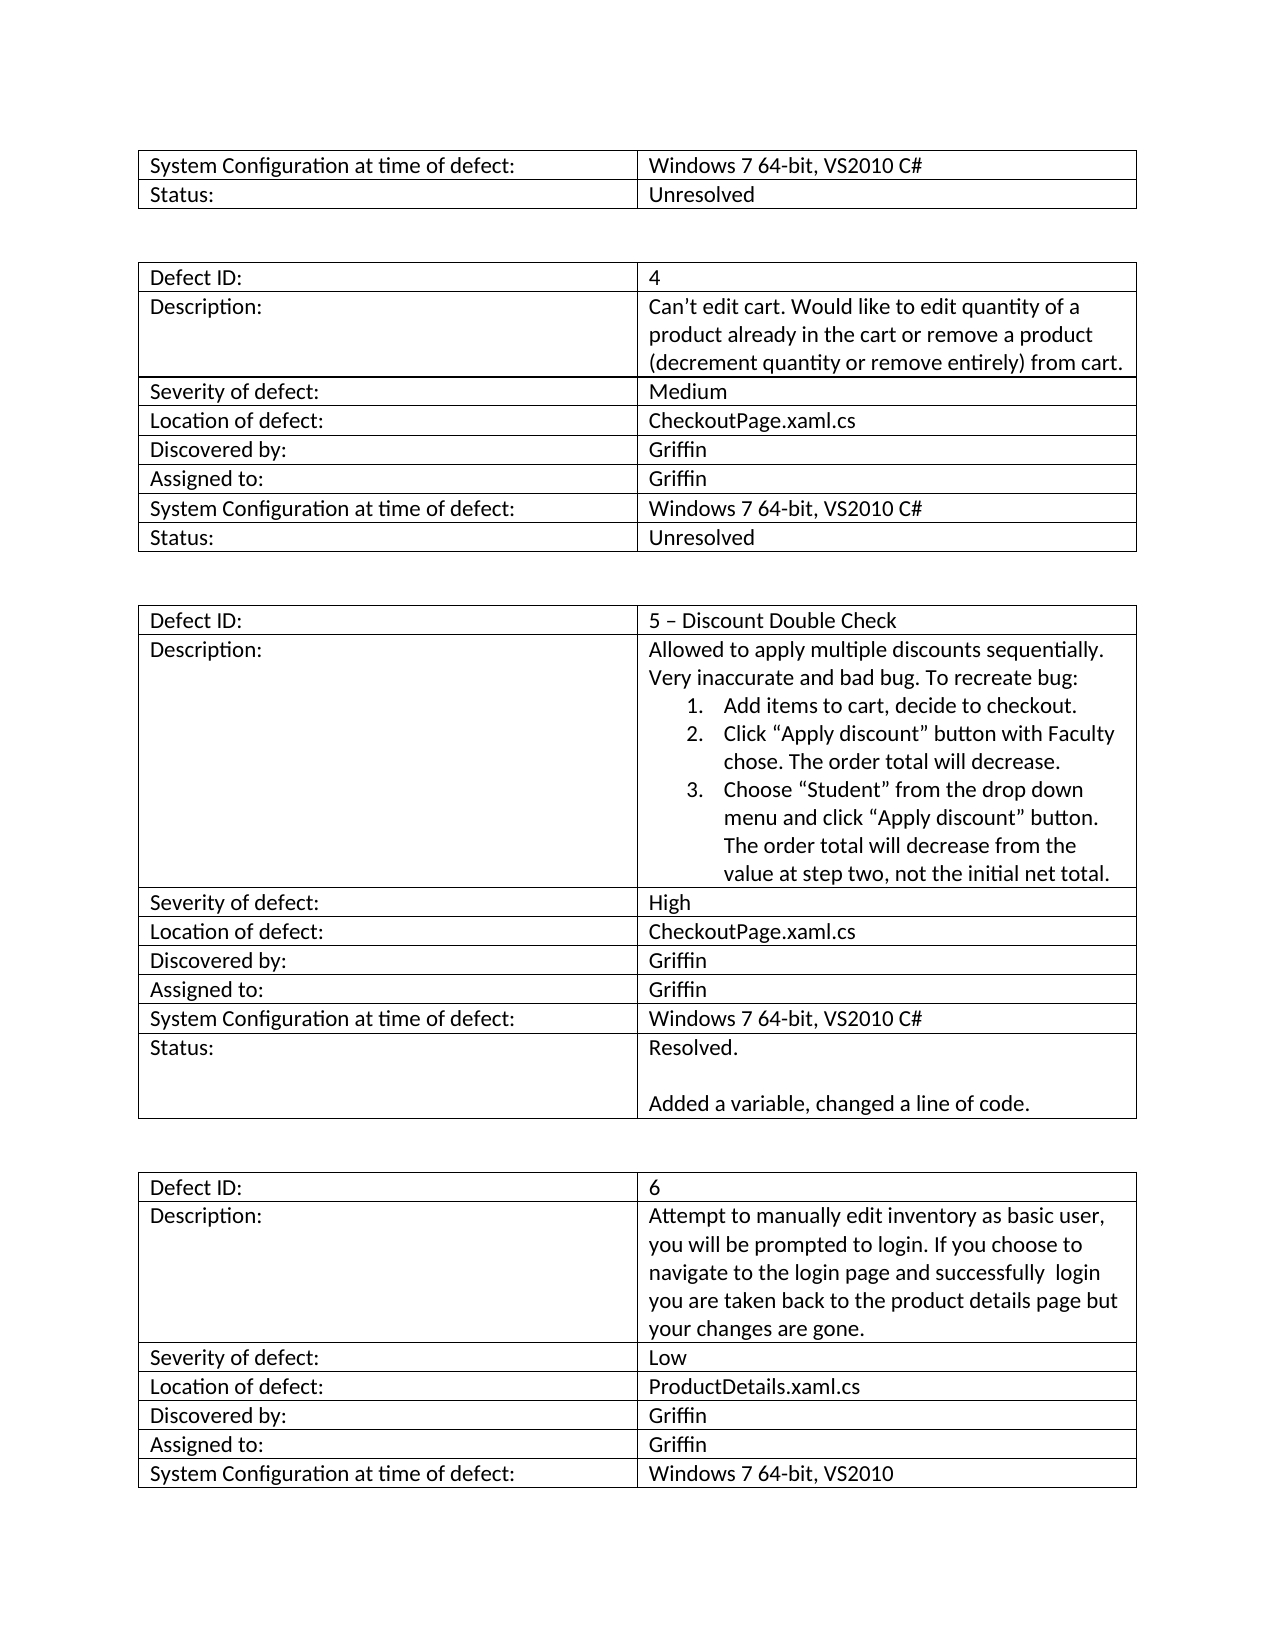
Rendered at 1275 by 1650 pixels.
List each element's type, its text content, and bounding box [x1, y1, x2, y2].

table_cell Assigned to: [139, 465, 637, 493]
table_cell High [638, 888, 1136, 916]
table_cell Severity of defect: [139, 888, 637, 916]
table_cell Location of defect: [139, 406, 637, 434]
table_cell Status: [139, 523, 637, 551]
table_header Defect ID: [139, 1173, 637, 1201]
table_cell Medium [638, 378, 1136, 405]
table_cell Resolved. Added a variable, changed a line of code. [638, 1034, 1136, 1117]
table_cell Windows 7 64-bit, VS2010 [638, 1459, 1136, 1487]
table_cell Location of defect: [139, 1372, 637, 1400]
table_cell Status: [139, 1034, 637, 1117]
table_cell Windows 7 64-bit, VS2010 C# [638, 151, 1136, 179]
table_header Defect ID: [139, 606, 637, 634]
table_cell System Configuration at time of defect: [139, 1004, 637, 1032]
table_cell Unresolved [638, 523, 1136, 551]
table_cell Griffin [638, 1401, 1136, 1429]
table_cell Location of defect: [139, 917, 637, 945]
table_header 5 – Discount Double Check [638, 606, 1136, 634]
table_cell CheckoutPage.xaml.cs [638, 917, 1136, 945]
table_header 6 [638, 1173, 1136, 1201]
table_cell Unresolved [638, 180, 1136, 208]
table_cell Griffin [638, 465, 1136, 493]
table_cell ProductDetails.xaml.cs [638, 1372, 1136, 1400]
table_cell System Configuration at time of defect: [139, 494, 637, 522]
table_cell Allowed to apply multiple discounts sequentially. Very inaccurate and bad bug. To recreate bug: Add items to cart, decide to checkout. Click “Apply discount” button with Faculty chose. The order total will decrease. Choose “Student” from the drop down menu and click “Apply discount” button. The order total will decrease from the value at step two, not the initial net total. [638, 635, 1136, 887]
table_cell Windows 7 64-bit, VS2010 C# [638, 494, 1136, 522]
table_cell Griffin [638, 436, 1136, 463]
table_cell Description: [139, 635, 637, 887]
table_cell Description: [139, 292, 637, 376]
table_cell Discovered by: [139, 1401, 637, 1429]
table_cell Windows 7 64-bit, VS2010 C# [638, 1004, 1136, 1032]
table_cell Can’t edit cart. Would like to edit quantity of a product already in the cart or remove a product (decrement quantity or remove entirely) from cart. [638, 292, 1136, 376]
table_cell Assigned to: [139, 975, 637, 1003]
table_cell Griffin [638, 975, 1136, 1003]
table_header Defect ID: [139, 263, 637, 291]
table_cell Discovered by: [139, 436, 637, 463]
table_header 4 [638, 263, 1136, 291]
table_cell Griffin [638, 1430, 1136, 1458]
table_cell Status: [139, 180, 637, 208]
table_cell Severity of defect: [139, 378, 637, 405]
table_cell Low [638, 1343, 1136, 1371]
table_cell Assigned to: [139, 1430, 637, 1458]
table_cell System Configuration at time of defect: [139, 1459, 637, 1487]
table_cell Attempt to manually edit inventory as basic user, you will be prompted to login. If you choose to navigate to the login page and successfully login you are taken back to the product details page but your changes are gone. [638, 1202, 1136, 1342]
table_cell Severity of defect: [139, 1343, 637, 1371]
table_cell Description: [139, 1202, 637, 1342]
table_cell System Configuration at time of defect: [139, 151, 637, 179]
table_cell Griffin [638, 946, 1136, 974]
table_cell CheckoutPage.xaml.cs [638, 406, 1136, 434]
table_cell Discovered by: [139, 946, 637, 974]
